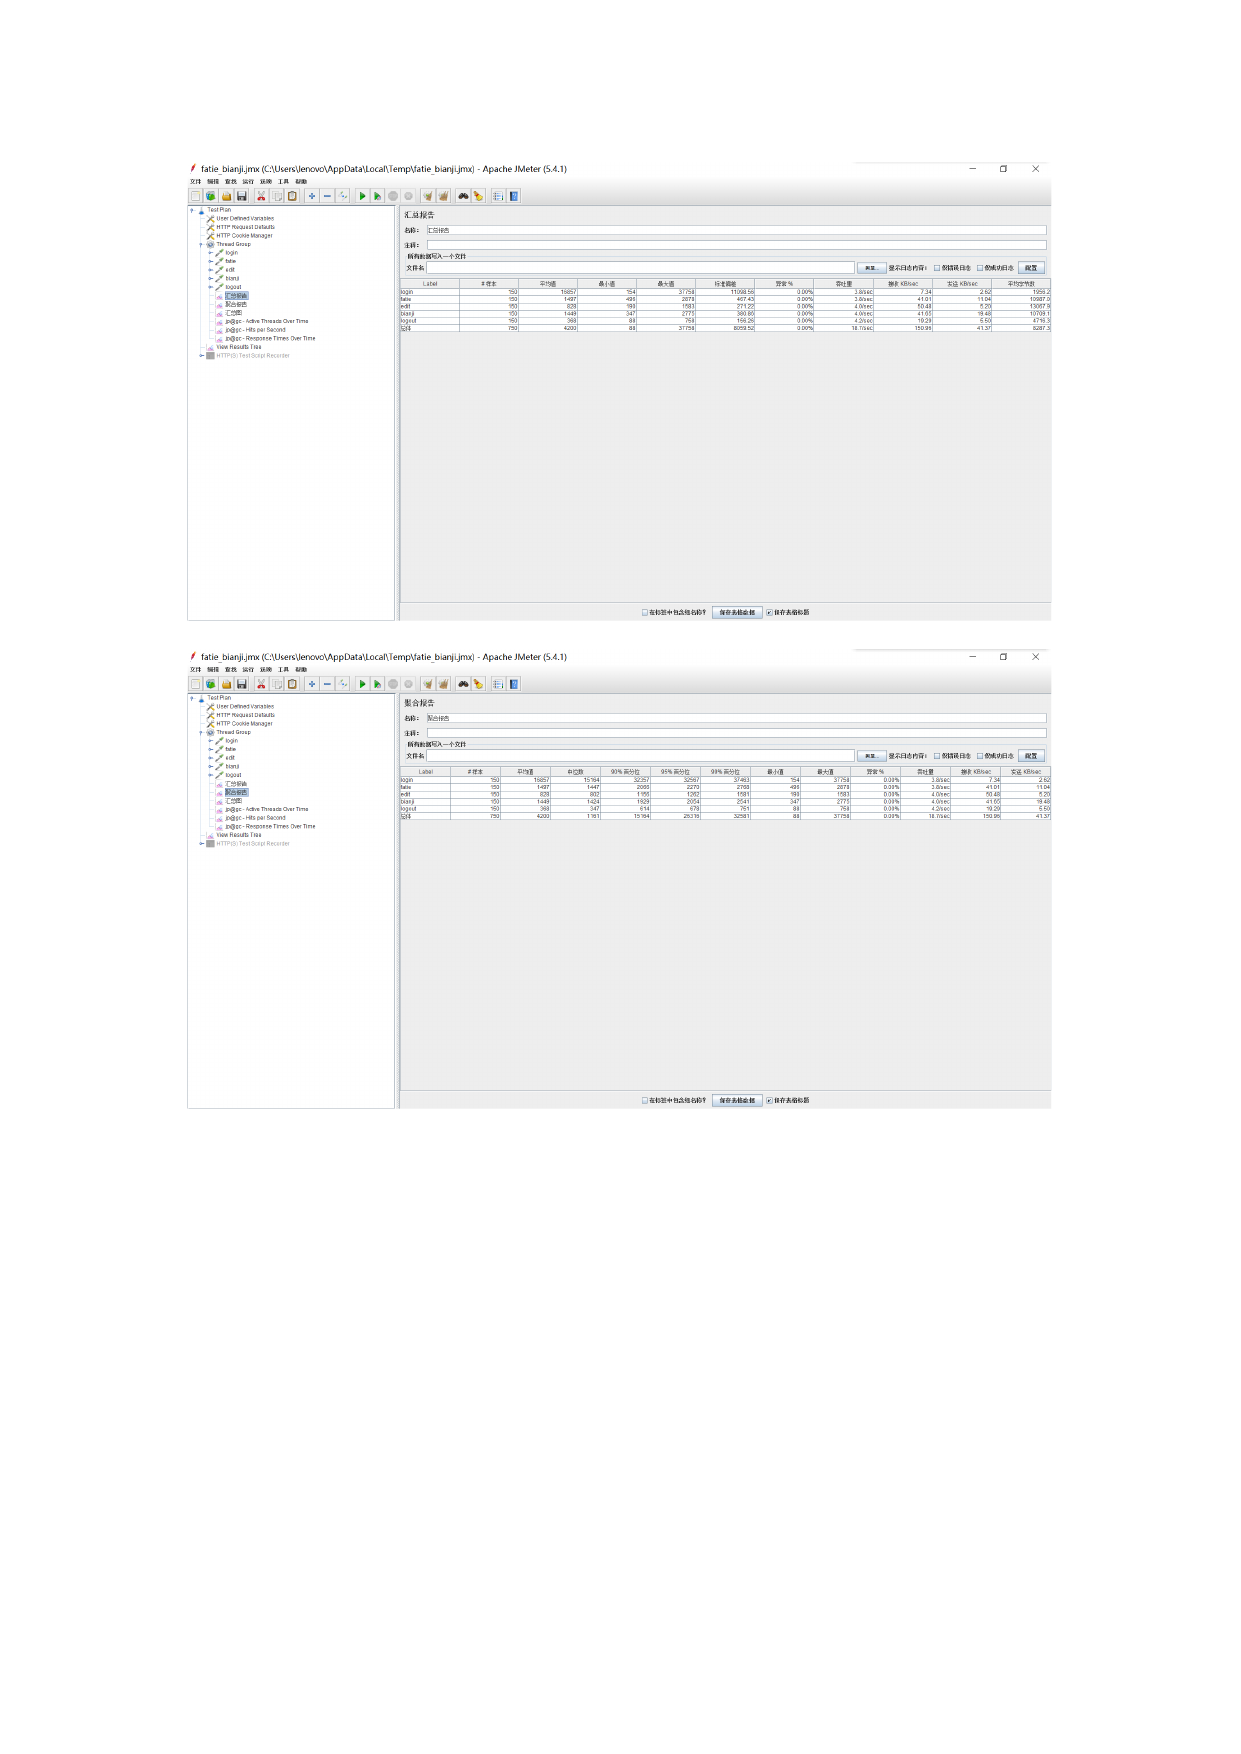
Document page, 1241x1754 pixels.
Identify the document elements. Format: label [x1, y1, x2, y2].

picture [187, 649, 1052, 1109]
picture [187, 162, 1052, 621]
